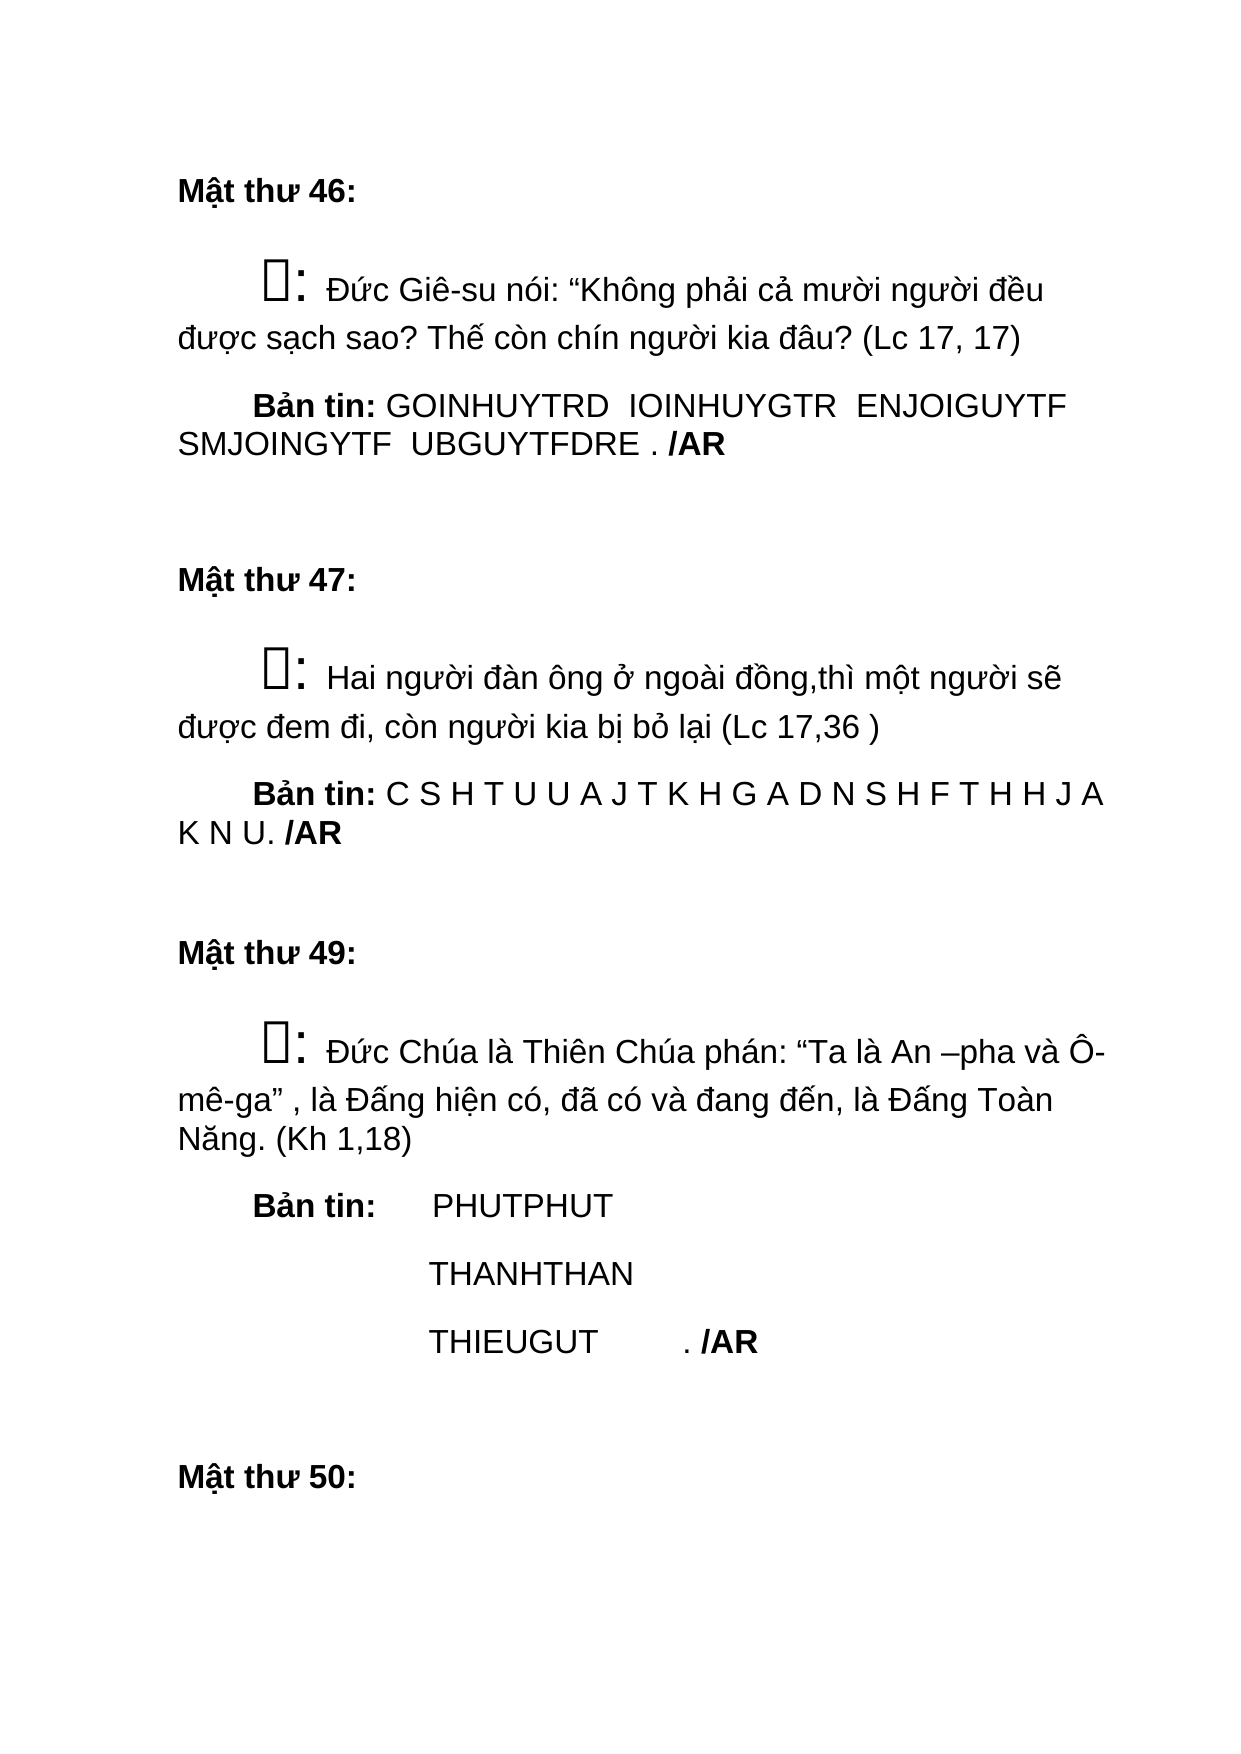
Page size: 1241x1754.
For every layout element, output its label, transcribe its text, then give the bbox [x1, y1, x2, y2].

text Bản tin: GOINHUYTRD IOINHUYGTR ENJOIGUYTF SMJOINGYTF UBGUYTFDRE . /AR [177, 386, 1122, 463]
text : Đức Chúa là Thiên Chúa phán: “Ta là An –pha và Ô-mê-ga” , là Đấng hiện có, đã có và đang đến, là Đấng Toàn Năng. (Kh 1,18) [177, 1001, 1122, 1157]
text : Đức Giê-su nói: “Không phải cả mười người đều được sạch sao? Thế còn chín người kia đâu? (Lc 17, 17) [177, 239, 1122, 357]
text THIEUGUT . /AR [177, 1322, 1122, 1360]
text Mật thư 50: [177, 1457, 1122, 1495]
text : Hai người đàn ông ở ngoài đồng,thì một người sẽ được đem đi, còn người kia bị bỏ lại (Lc 17,36 ) [177, 627, 1122, 745]
text THANHTHAN [177, 1254, 1122, 1293]
text Mật thư 46: [177, 171, 1122, 210]
text Mật thư 49: [177, 933, 1122, 972]
text Bản tin: PHUTPHUT [177, 1187, 1122, 1225]
text Mật thư 47: [177, 559, 1122, 598]
text Bản tin: C S H T U U A J T K H G A D N S H F T H H J A K N U. /AR [177, 774, 1122, 851]
